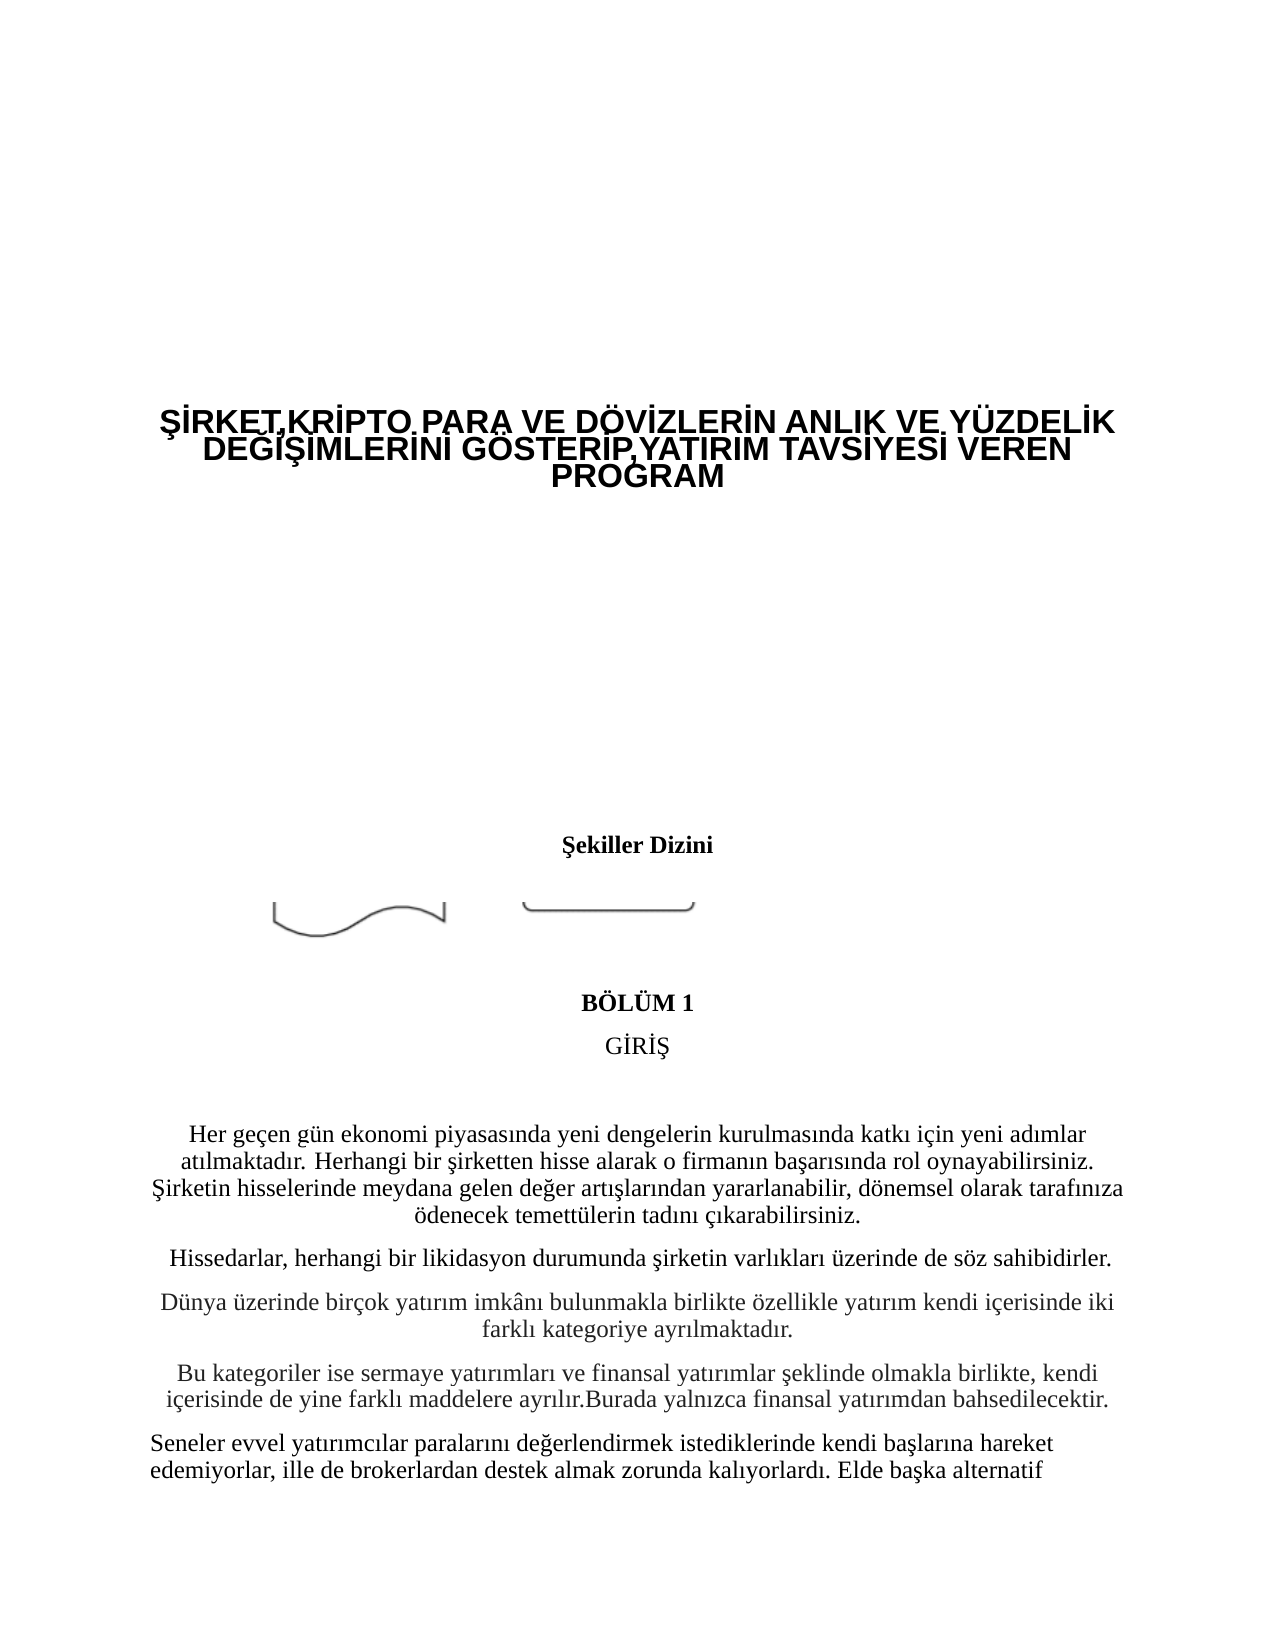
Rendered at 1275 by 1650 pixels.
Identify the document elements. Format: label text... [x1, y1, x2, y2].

text BÖLÜM 1 [150, 989, 1125, 1017]
text Hissedarlar, herhangi bir likidasyon durumunda şirketin varlıkları üzerinde de söz sahibidirler. [150, 1245, 1125, 1272]
text Şekiller Dizini [150, 832, 1125, 859]
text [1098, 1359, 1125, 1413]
text ŞİRKET,KRİPTO PARA VE DÖVİZLERİN ANLIK VE YÜZDELİK DEĞİŞİMLERİNİ GÖSTERİP,YATIRIM TAVSİYESİ VEREN PROGRAM [150, 412, 1125, 493]
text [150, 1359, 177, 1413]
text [150, 1430, 1125, 1484]
text Dünya üzerinde birçok yatırım imkânı bulunmakla birlikte özellikle yatırım kendi içerisinde iki farklı kategoriye ayrılmaktadır. [150, 1289, 482, 1343]
text Dünya üzerinde birçok yatırım imkânı bulunmakla birlikte özellikle yatırım kendi içerisinde iki farklı kategoriye ayrılmaktadır. [793, 1289, 1125, 1343]
text Her geçen gün ekonomi piyasasında yeni dengelerin kurulmasında katkı için yeni adımlar atılmaktadır. Herhangi bir şirketten hisse alarak o firmanın başarısında rol oynayabilirsiniz. Şirketin hisselerinde meydana gelen değer artışlarından yararlanabilir, dönemsel olarak tarafınıza ödenecek temettülerin tadını çıkarabilirsiniz. [150, 1121, 1125, 1228]
text GİRİŞ [150, 1033, 1125, 1060]
